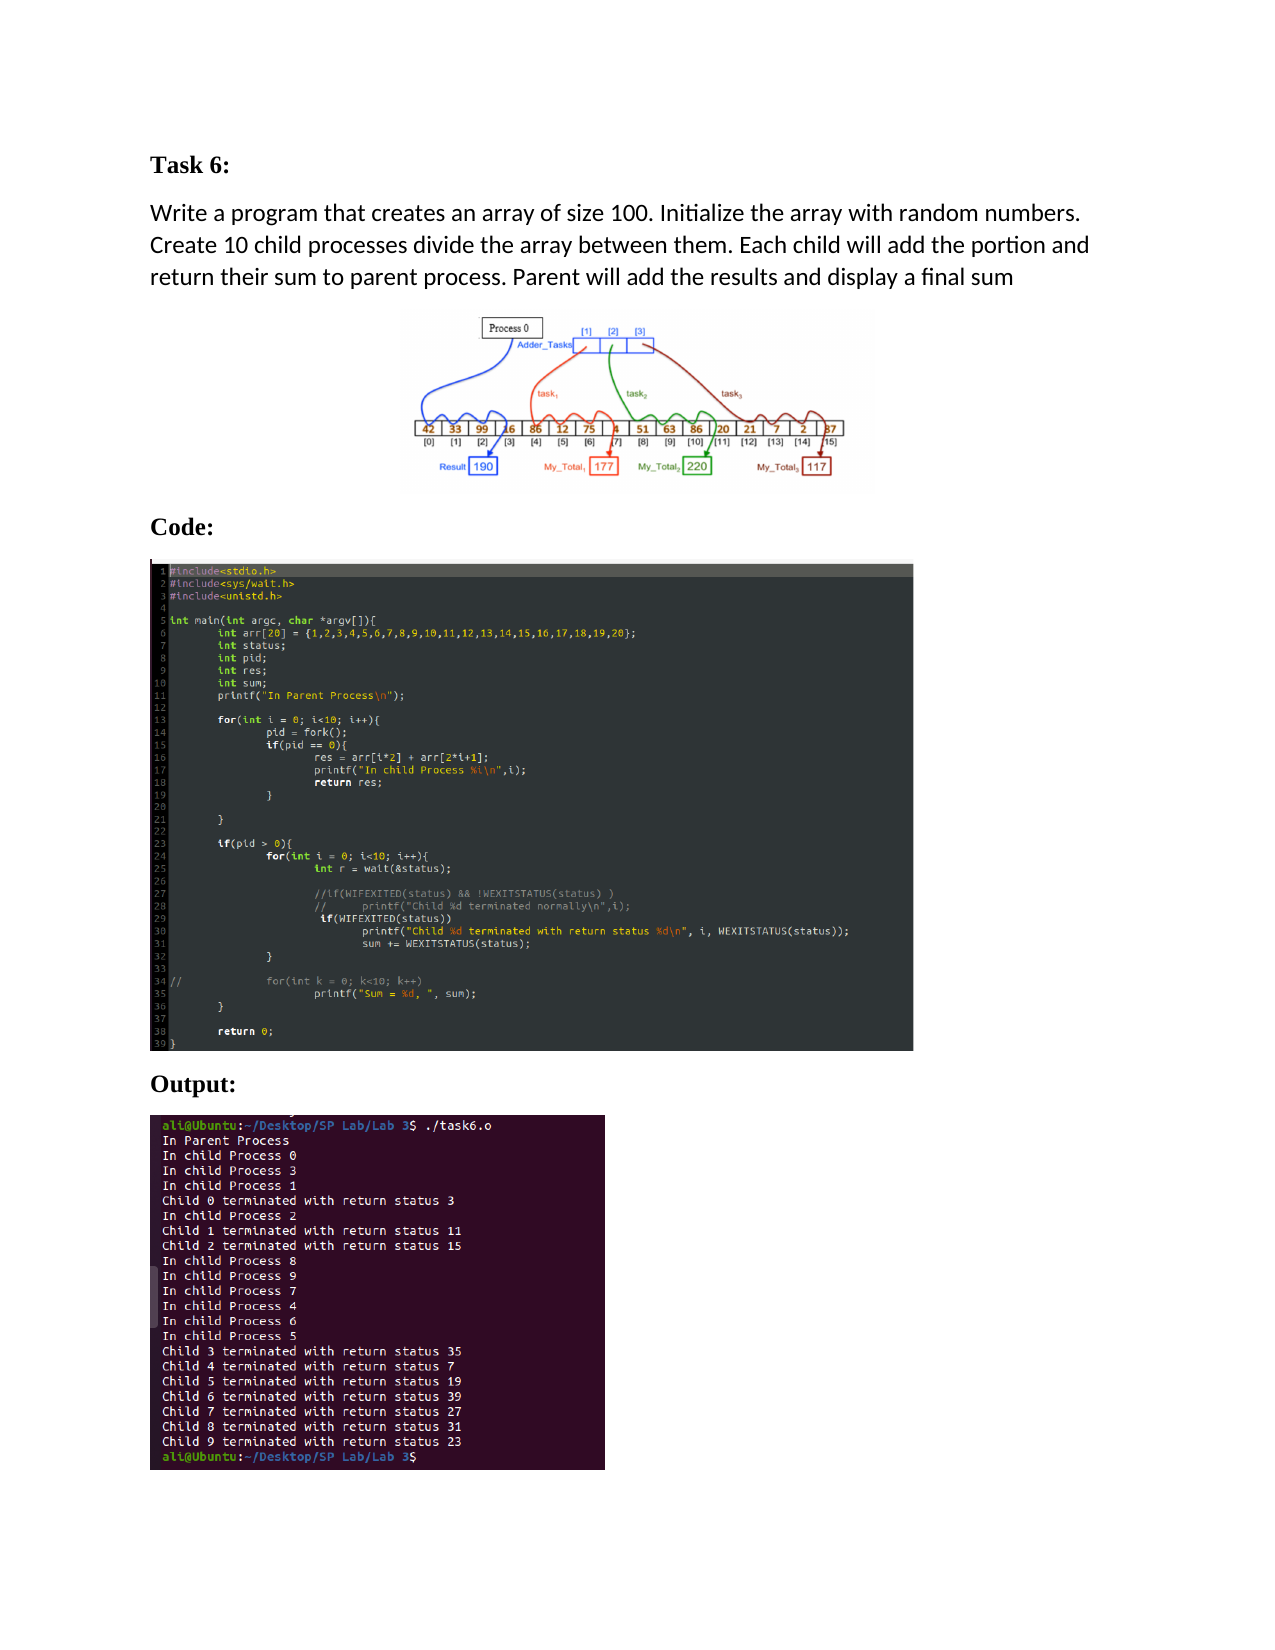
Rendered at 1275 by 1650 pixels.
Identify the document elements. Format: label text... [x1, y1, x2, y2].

picture [400, 309, 875, 494]
text Write a program that creates an array of size 100. Initialize the array with random numbers. Create 10 child processes divide the array between them. Each child will add the portion and return their sum to parent process. Parent will add the results and display a final sum [150, 197, 1125, 291]
text Output: [150, 1069, 1125, 1098]
picture [150, 1115, 605, 1470]
text Task 6: [150, 150, 1125, 179]
picture [150, 559, 914, 1051]
text Code: [150, 512, 1125, 541]
